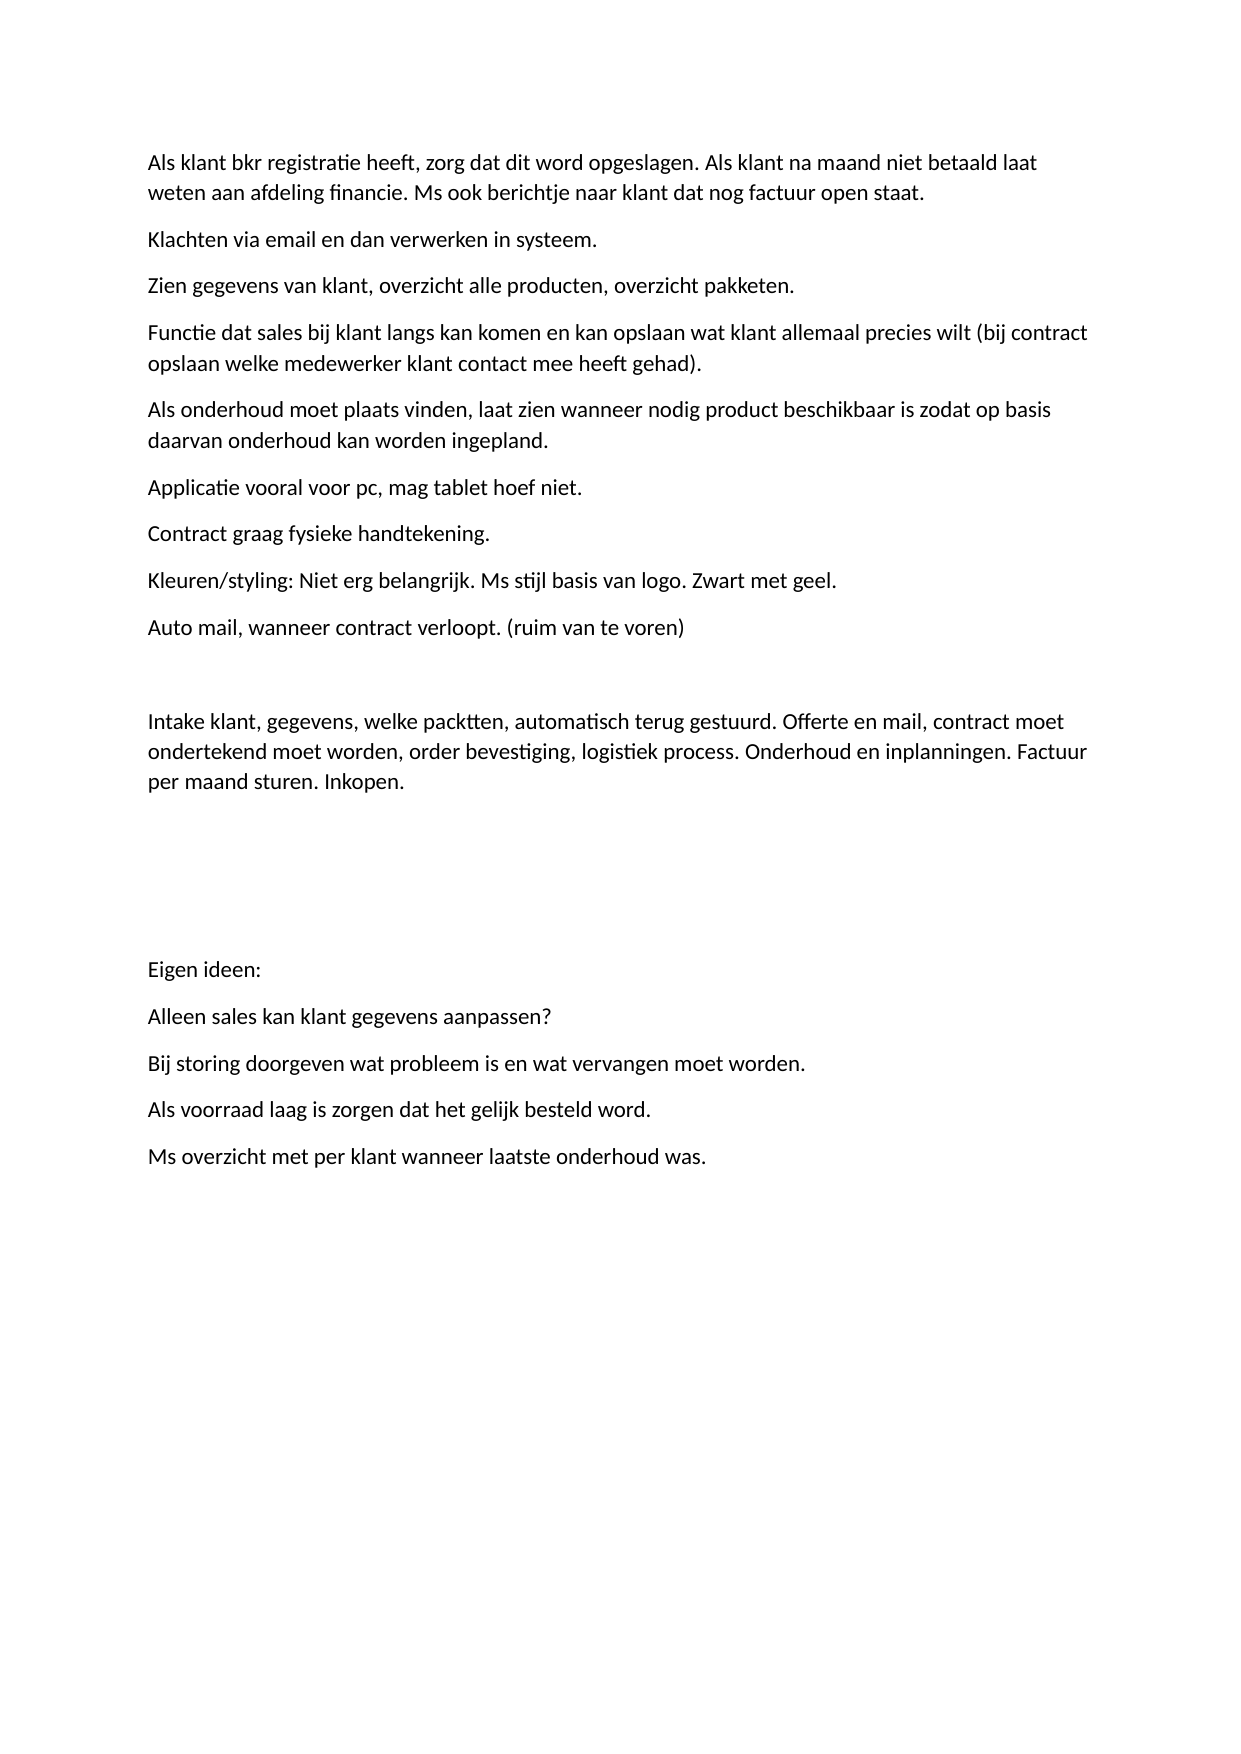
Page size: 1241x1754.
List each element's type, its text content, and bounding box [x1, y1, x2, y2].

text Applicatie vooral voor pc, mag tablet hoef niet. [148, 473, 1093, 501]
text Auto mail, wanneer contract verloopt. (ruim van te voren) [148, 613, 1093, 641]
text Alleen sales kan klant gegevens aanpassen? [148, 1002, 1093, 1030]
text Zien gegevens van klant, overzicht alle producten, overzicht pakketen. [148, 272, 1093, 299]
text Kleuren/styling: Niet erg belangrijk. Ms stijl basis van logo. Zwart met geel. [148, 566, 1093, 594]
text Functie dat sales bij klant langs kan komen en kan opslaan wat klant allemaal precies wilt (bij contract opslaan welke medewerker klant contact mee heeft gehad). [148, 318, 1093, 377]
text Eigen ideen: [148, 955, 1093, 983]
text Als onderhoud moet plaats vinden, laat zien wanneer nodig product beschikbaar is zodat op basis daarvan onderhoud kan worden ingepland. [148, 396, 1093, 454]
text Contract graag fysieke handtekening. [148, 519, 1093, 547]
text Ms overzicht met per klant wanneer laatste onderhoud was. [148, 1142, 1093, 1170]
text Als klant bkr registratie heeft, zorg dat dit word opgeslagen. Als klant na maand niet betaald laat weten aan afdeling financie. Ms ook berichtje naar klant dat nog factuur open staat. [148, 148, 1093, 206]
text Bij storing doorgeven wat probleem is en wat vervangen moet worden. [148, 1049, 1093, 1077]
text Klachten via email en dan verwerken in systeem. [148, 225, 1093, 253]
text Als voorraad laag is zorgen dat het gelijk besteld word. [148, 1096, 1093, 1123]
text Intake klant, gegevens, welke packtten, automatisch terug gestuurd. Offerte en mail, contract moet ondertekend moet worden, order bevestiging, logistiek process. Onderhoud en inplanningen. Factuur per maand sturen. Inkopen. [148, 707, 1093, 795]
